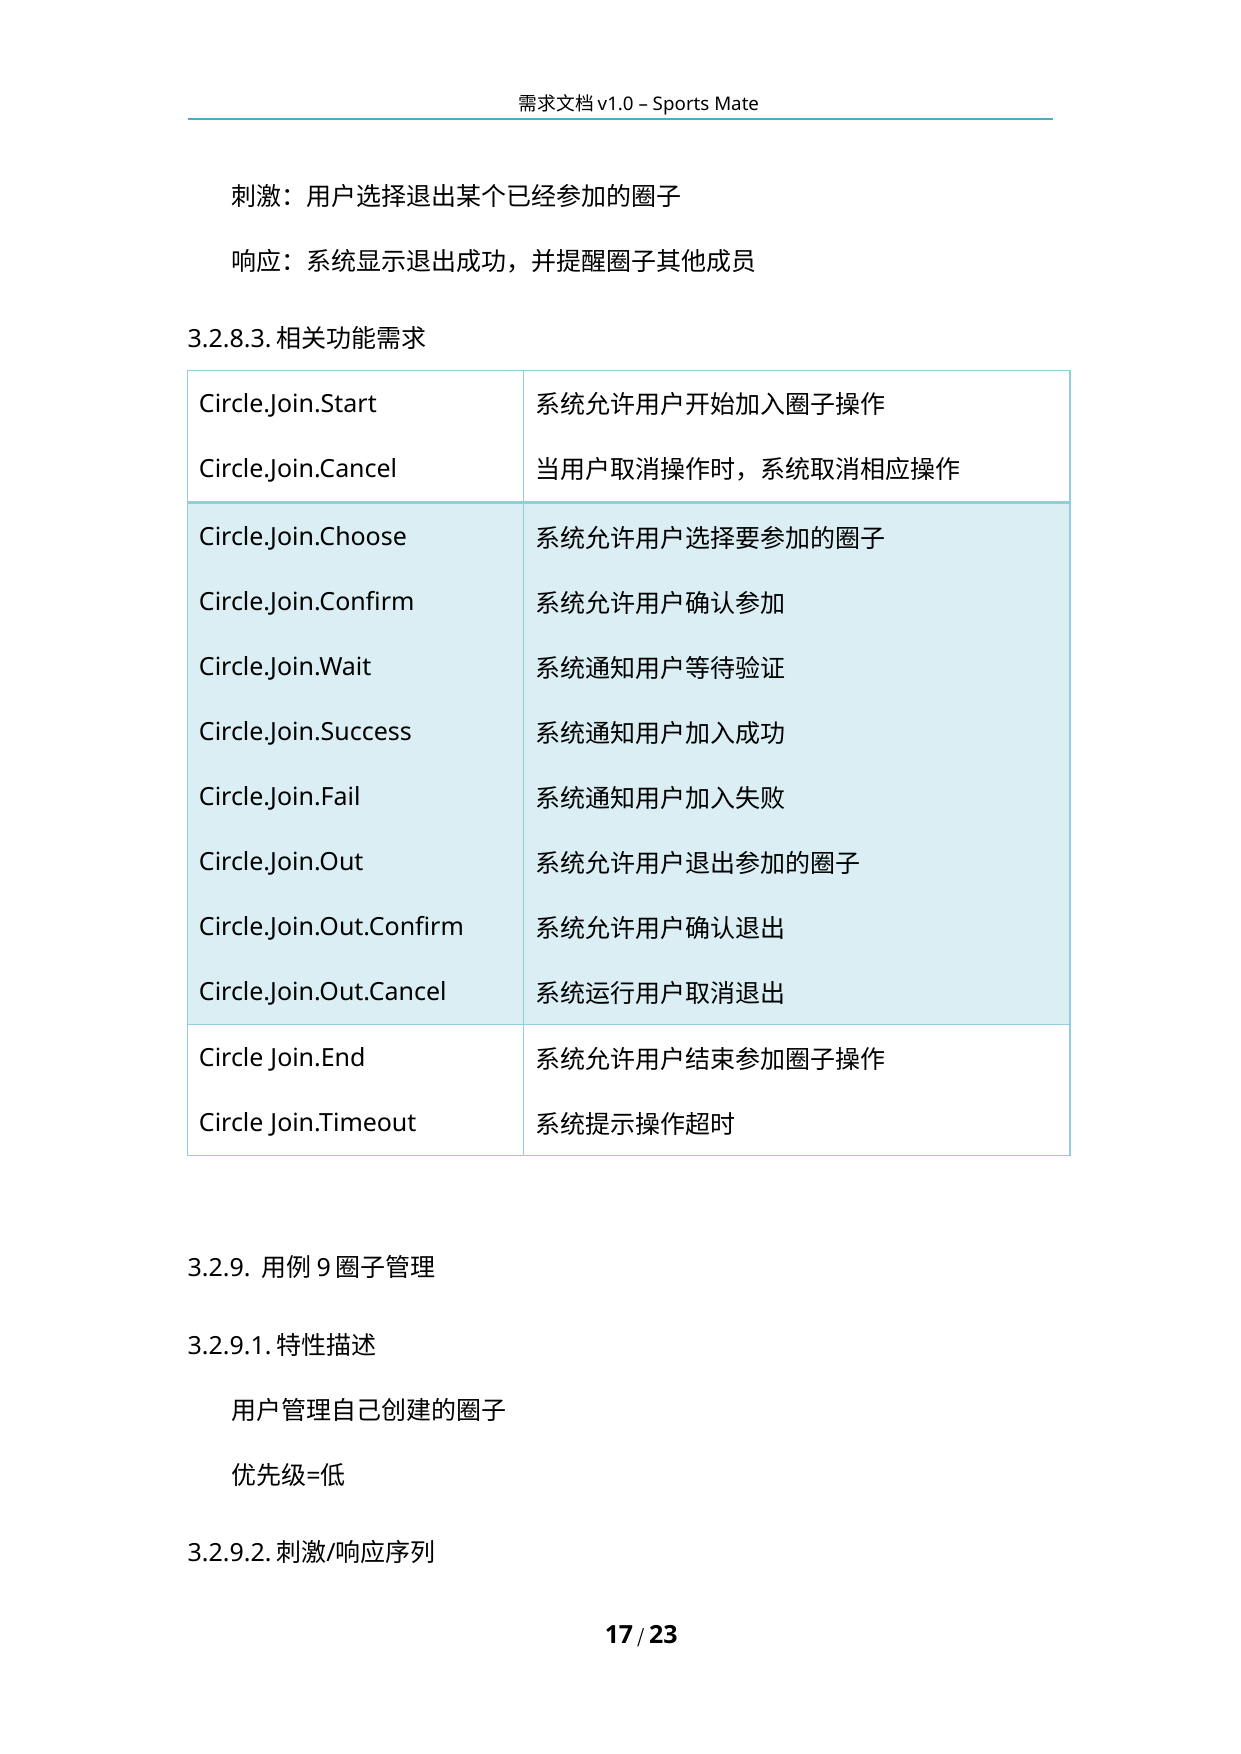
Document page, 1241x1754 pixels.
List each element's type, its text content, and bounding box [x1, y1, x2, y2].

table_cell 系统允许用户选择要参加的圈子 系统允许用户确认参加 系统通知用户等待验证 系统通知用户加入成功 系统通知用户加入失败 系统允许用户退出参加的圈子 系统允许用户确认退出 系统运行用户取消退出 [524, 504, 1069, 1024]
table_cell 系统允许用户结束参加圈子操作 系统提示操作超时 [524, 1025, 1069, 1155]
table_header 系统允许用户开始加入圈子操作 当用户取消操作时，系统取消相应操作 [524, 371, 1069, 501]
text 特性描述 [187, 1311, 1053, 1376]
text 用户管理自己创建的圈子 [231, 1376, 1053, 1441]
text 响应：系统显示退出成功，并提醒圈子其他成员 [231, 227, 1053, 292]
text 刺激/响应序列 [187, 1518, 1053, 1583]
table_header Circle.Join.Start Circle.Join.Cancel [188, 371, 523, 501]
text 优先级=低 [231, 1441, 1053, 1506]
table_cell Circle.Join.End Circle.Join.Timeout [188, 1025, 523, 1155]
text 刺激：用户选择退出某个已经参加的圈子 [231, 162, 1053, 227]
text 相关功能需求 [187, 304, 1053, 369]
table_cell Circle.Join.Choose Circle.Join.Confirm Circle.Join.Wait Circle.Join.Success Circle.Join.Fail Circle.Join.Out Circle.Join.Out.Confirm Circle.Join.Out.Cancel [188, 504, 523, 1024]
text 用例9圈子管理 [187, 1233, 1053, 1298]
